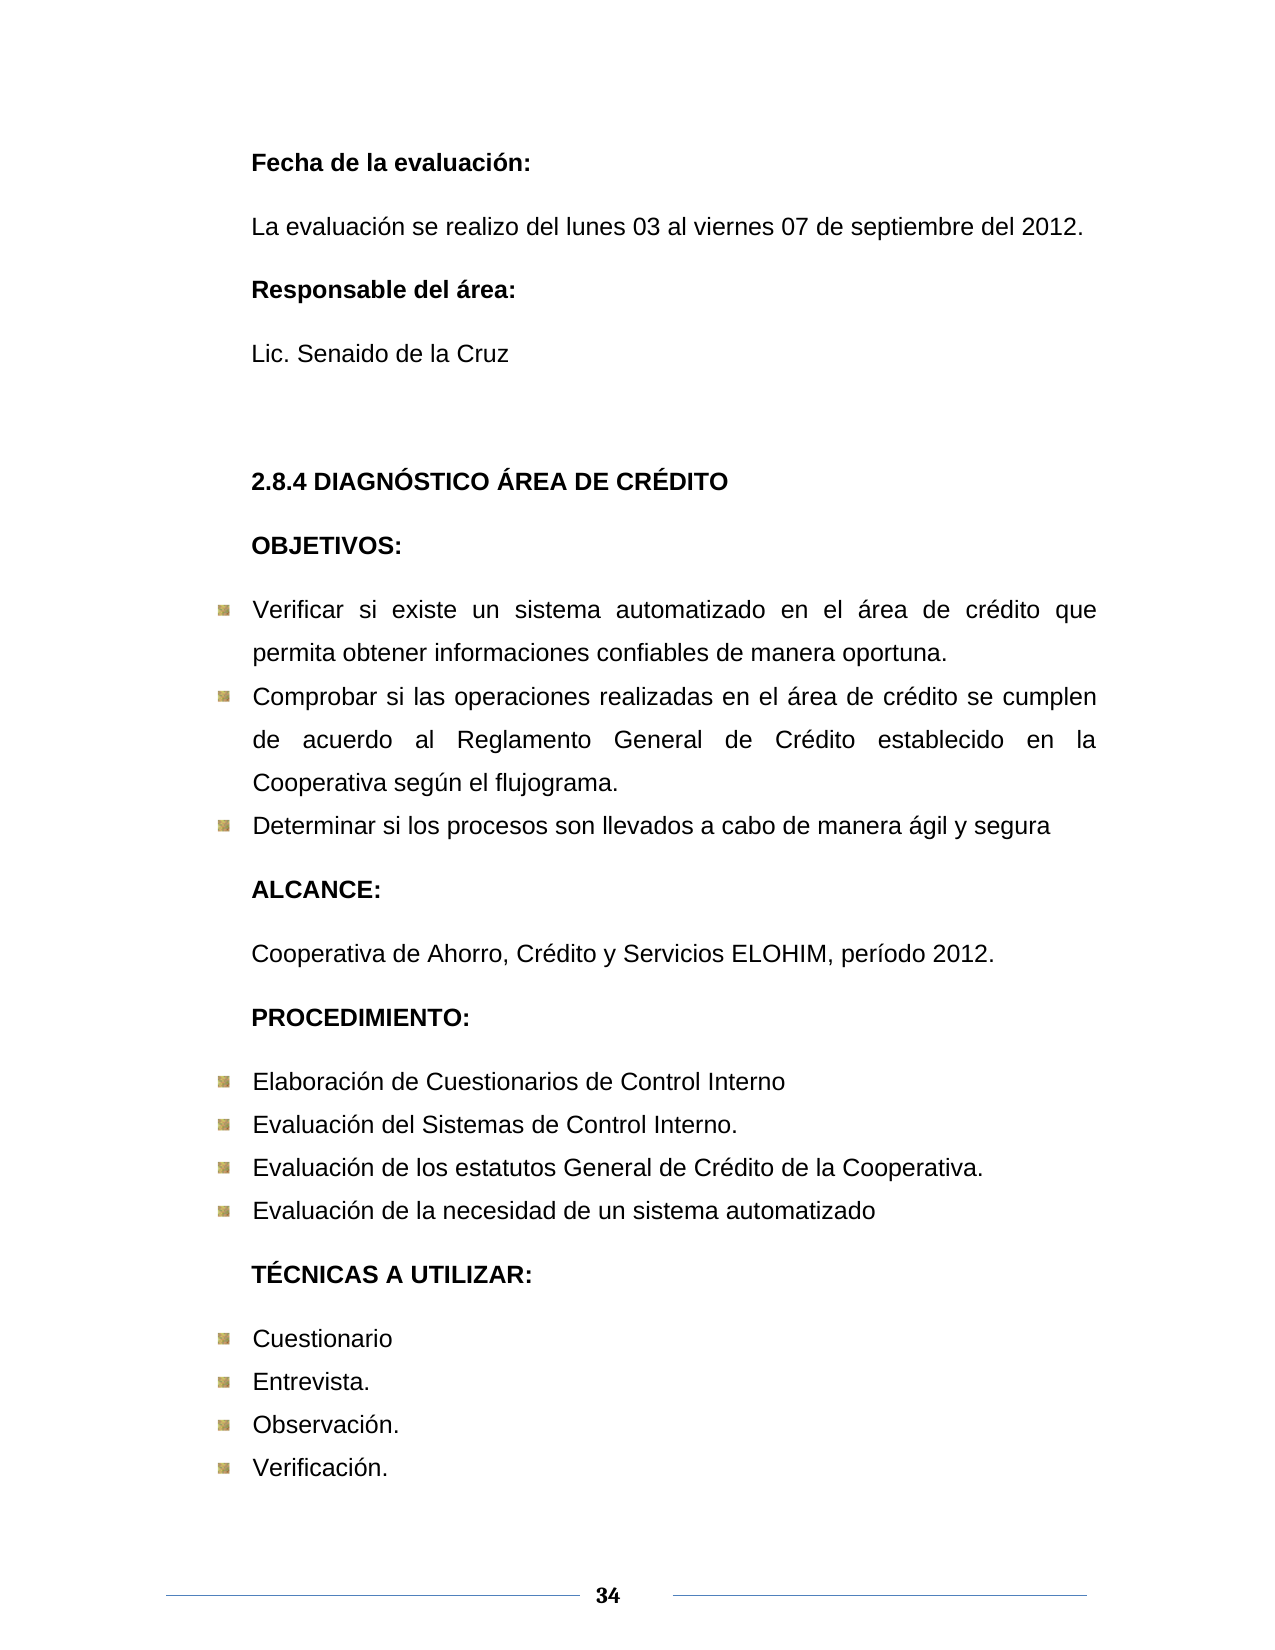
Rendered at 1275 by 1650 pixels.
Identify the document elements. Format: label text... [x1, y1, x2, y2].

text TÉCNICAS A UTILIZAR: [177, 1260, 1098, 1289]
list Observación. [215, 1410, 1098, 1439]
text Fecha de la evaluación: [177, 148, 1098, 176]
picture [215, 688, 233, 705]
picture [215, 1116, 233, 1134]
picture [215, 1374, 233, 1391]
list Evaluación de la necesidad de un sistema automatizado [215, 1196, 1098, 1225]
picture [215, 1159, 233, 1177]
picture [215, 602, 233, 619]
text Cooperativa de Ahorro, Crédito y Servicios ELOHIM, período 2012. [177, 939, 1098, 968]
picture [215, 817, 233, 835]
list Cuestionario [215, 1324, 1098, 1353]
text Lic. Senaido de la Cruz [177, 339, 1098, 368]
text PROCEDIMIENTO: [177, 1003, 1098, 1032]
list Verificar si existe un sistema automatizado en el área de crédito que permita obtener informaciones confiables de manera oportuna. [215, 595, 1098, 667]
list Verificación. [215, 1453, 1098, 1482]
list Evaluación de los estatutos General de Crédito de la Cooperativa. [215, 1153, 1098, 1182]
text La evaluación se realizo del lunes 03 al viernes 07 de septiembre del 2012. [177, 212, 1098, 240]
picture [215, 1330, 233, 1348]
list Elaboración de Cuestionarios de Control Interno [215, 1067, 1098, 1096]
picture [215, 1417, 233, 1434]
list Comprobar si las operaciones realizadas en el área de crédito se cumplen de acuerdo al Reglamento General de Crédito establecido en la Cooperativa según el flujograma. [215, 682, 1098, 797]
picture [215, 1203, 233, 1220]
text 2.8.4 DIAGNÓSTICO ÁREA DE CRÉDITO [177, 467, 1098, 496]
list Evaluación del Sistemas de Control Interno. [215, 1110, 1098, 1139]
text ALCANCE: [177, 875, 1098, 904]
picture [215, 1460, 233, 1477]
list Determinar si los procesos son llevados a cabo de manera ágil y segura [215, 811, 1098, 840]
text OBJETIVOS: [177, 531, 1098, 560]
list Entrevista. [215, 1367, 1098, 1396]
picture [215, 1073, 233, 1091]
text Responsable del área: [177, 276, 1098, 304]
